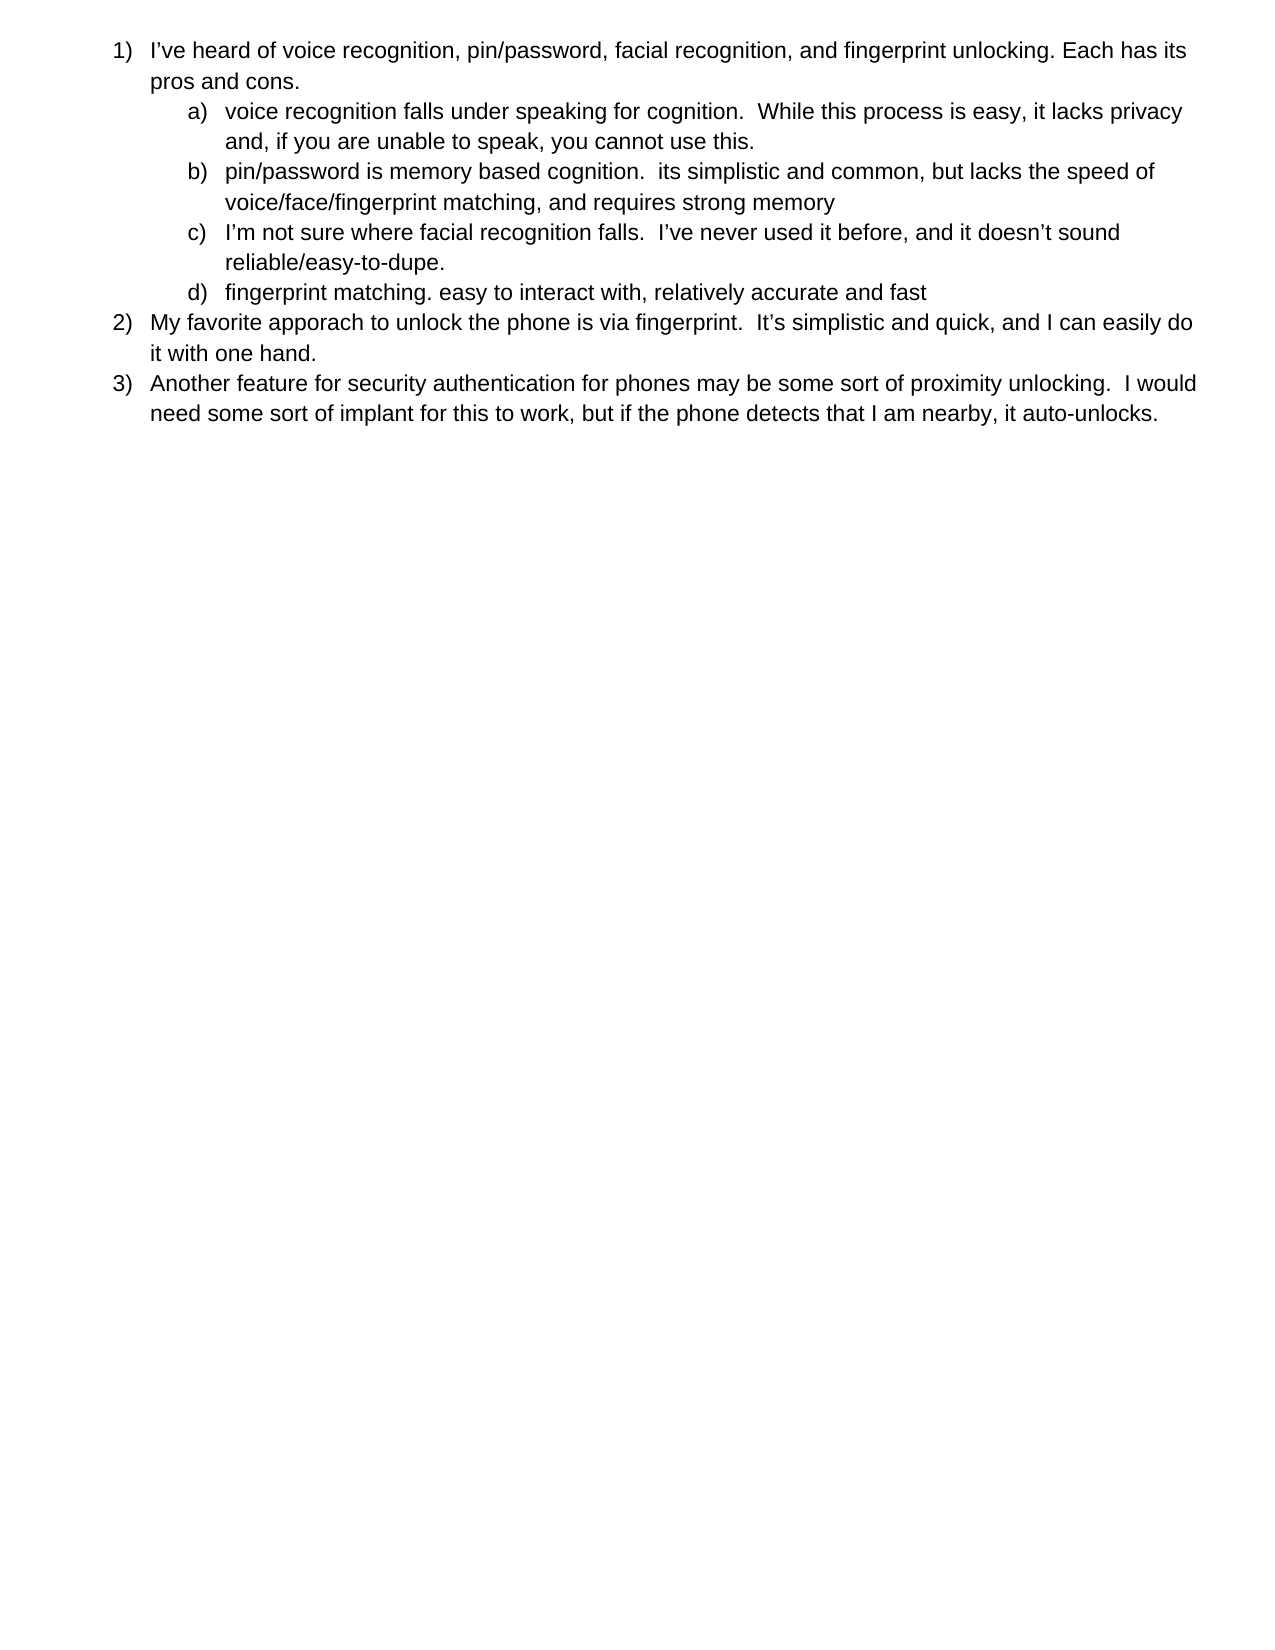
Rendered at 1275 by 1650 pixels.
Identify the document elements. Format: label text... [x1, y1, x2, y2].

list voice recognition falls under speaking for cognition. While this process is easy, it lacks privacy and, if you are unable to speak, you cannot use this. [187, 98, 1200, 154]
list I’ve heard of voice recognition, pin/password, facial recognition, and fingerprint unlocking. Each has its pros and cons. [112, 37, 1200, 94]
list My favorite apporach to unlock the phone is via fingerprint. It’s simplistic and quick, and I can easily do it with one hand. [112, 309, 1200, 366]
list fingerprint matching. easy to interact with, relatively accurate and fast [187, 279, 1200, 306]
list Another feature for security authentication for phones may be some sort of proximity unlocking. I would need some sort of implant for this to work, but if the phone detects that I am nearby, it auto-unlocks. [112, 370, 1200, 426]
list I’m not sure where facial recognition falls. I’ve never used it before, and it doesn’t sound reliable/easy-to-dupe. [187, 219, 1200, 275]
list pin/password is memory based cognition. its simplistic and common, but lacks the speed of voice/face/fingerprint matching, and requires strong memory [187, 158, 1200, 215]
